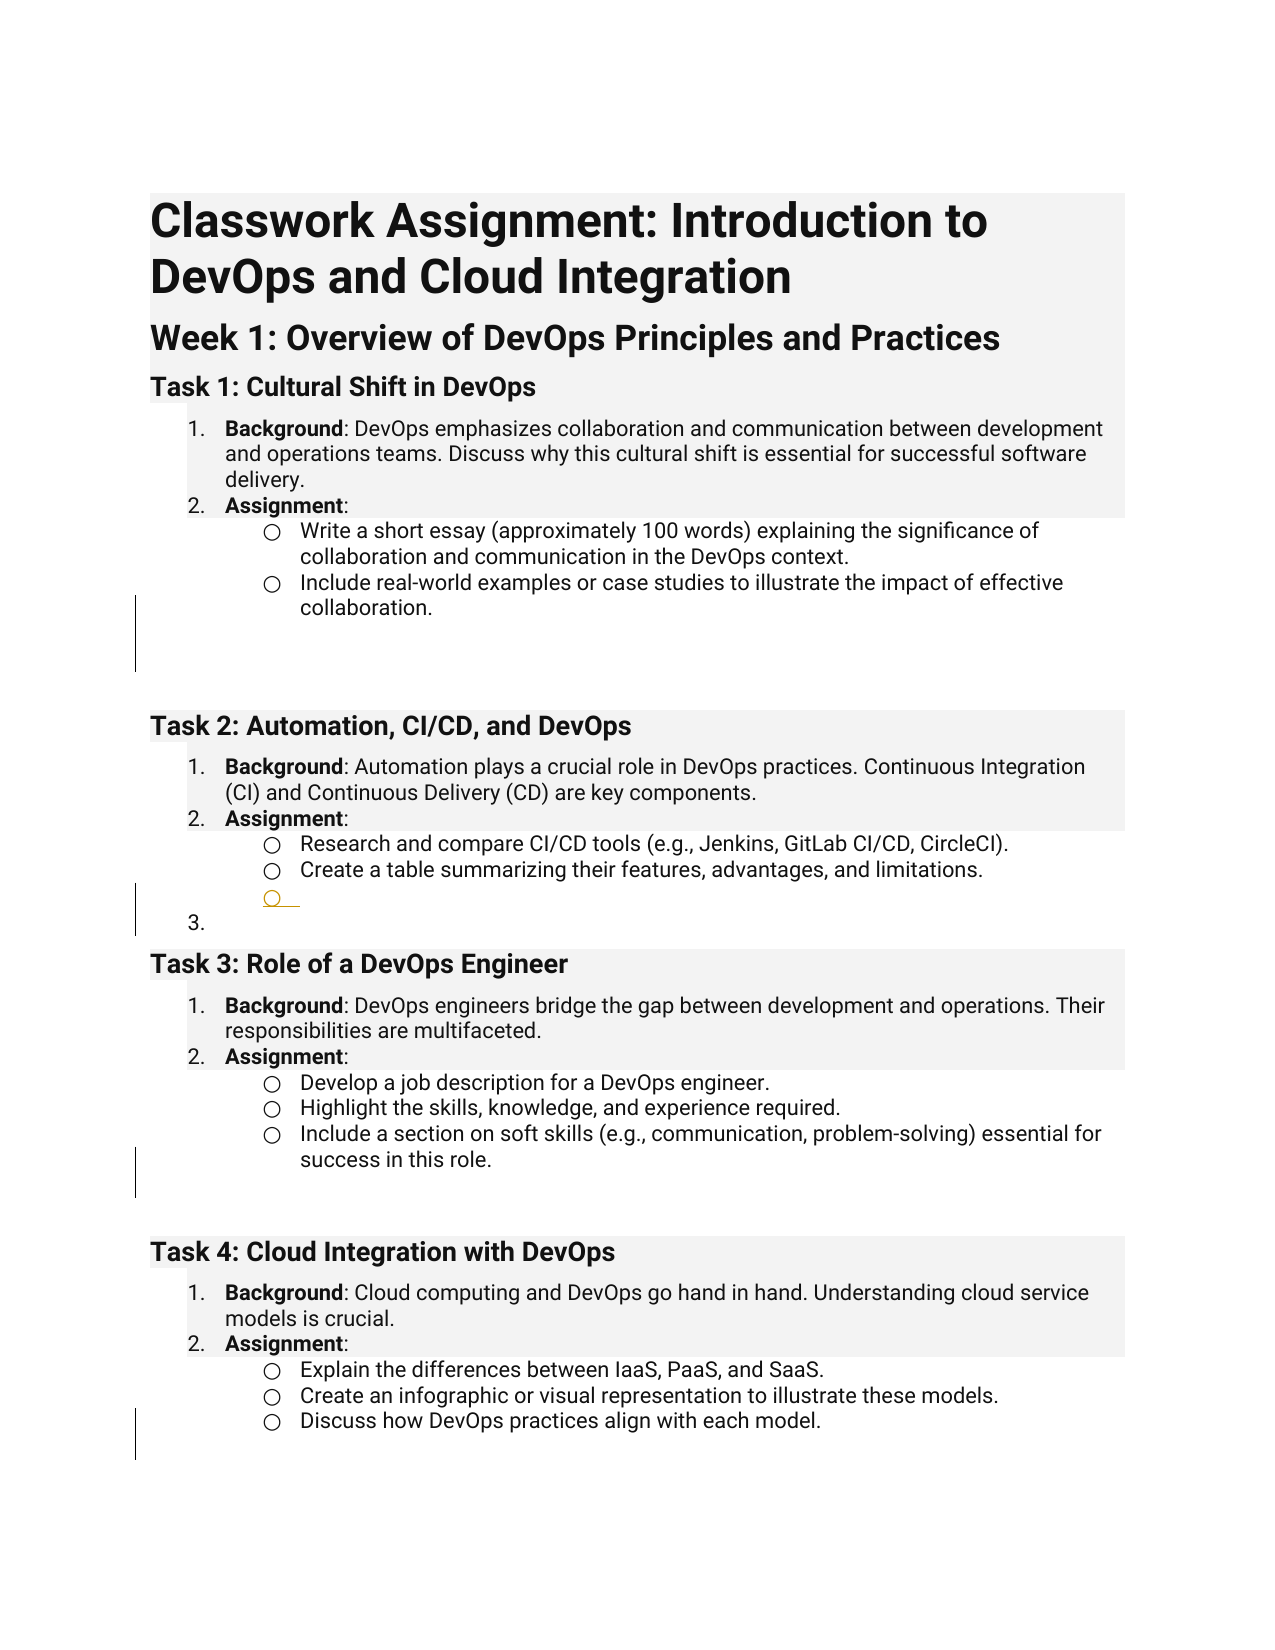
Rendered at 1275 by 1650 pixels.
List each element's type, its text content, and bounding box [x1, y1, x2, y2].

subtitle Task 2: Automation, CI/CD, and DevOps [150, 710, 1125, 742]
subtitle Task 1: Cultural Shift in DevOps [150, 372, 1125, 403]
subtitle Classwork Assignment: Introduction to DevOps and Cloud Integration [150, 193, 1125, 305]
list Assignment: [187, 1332, 1125, 1357]
list Include real-world examples or case studies to illustrate the impact of effective collaboration. [262, 569, 1125, 698]
list Background: Automation plays a crucial role in DevOps practices. Continuous Integration (CI) and Continuous Delivery (CD) are key components. [187, 754, 1125, 806]
list Background: Cloud computing and DevOps go hand in hand. Understanding cloud service models is crucial. [187, 1280, 1125, 1332]
subtitle Task 4: Cloud Integration with DevOps [150, 1236, 1125, 1268]
list Discuss how DevOps practices align with each model. [262, 1408, 1125, 1485]
list Assignment: [187, 1044, 1125, 1070]
list Background: DevOps engineers bridge the gap between development and operations. Their responsibilities are multifaceted. [187, 993, 1125, 1044]
list Background: DevOps emphasizes collaboration and communication between development and operations teams. Discuss why this cultural shift is essential for successful software delivery. [187, 416, 1125, 493]
list Develop a job description for a DevOps engineer. [262, 1070, 1125, 1095]
list Create an infographic or visual representation to illustrate these models. [262, 1383, 1125, 1408]
list Assignment: [187, 806, 1125, 831]
list Research and compare CI/CD tools (e.g., Jenkins, GitLab CI/CD, CircleCI). [262, 831, 1125, 857]
list Assignment: [187, 493, 1125, 518]
list Include a section on soft skills (e.g., communication, problem-solving) essential for success in this role. [262, 1121, 1125, 1223]
subtitle Task 3: Role of a DevOps Engineer [150, 949, 1125, 980]
subtitle Week 1: Overview of DevOps Principles and Practices [150, 317, 1125, 359]
list Explain the differences between IaaS, PaaS, and SaaS. [262, 1357, 1125, 1383]
list Write a short essay (approximately 100 words) explaining the significance of collaboration and communication in the DevOps context. [262, 518, 1125, 569]
list Highlight the skills, knowledge, and experience required. [262, 1095, 1125, 1121]
list Create a table summarizing their features, advantages, and limitations. [262, 857, 1125, 883]
